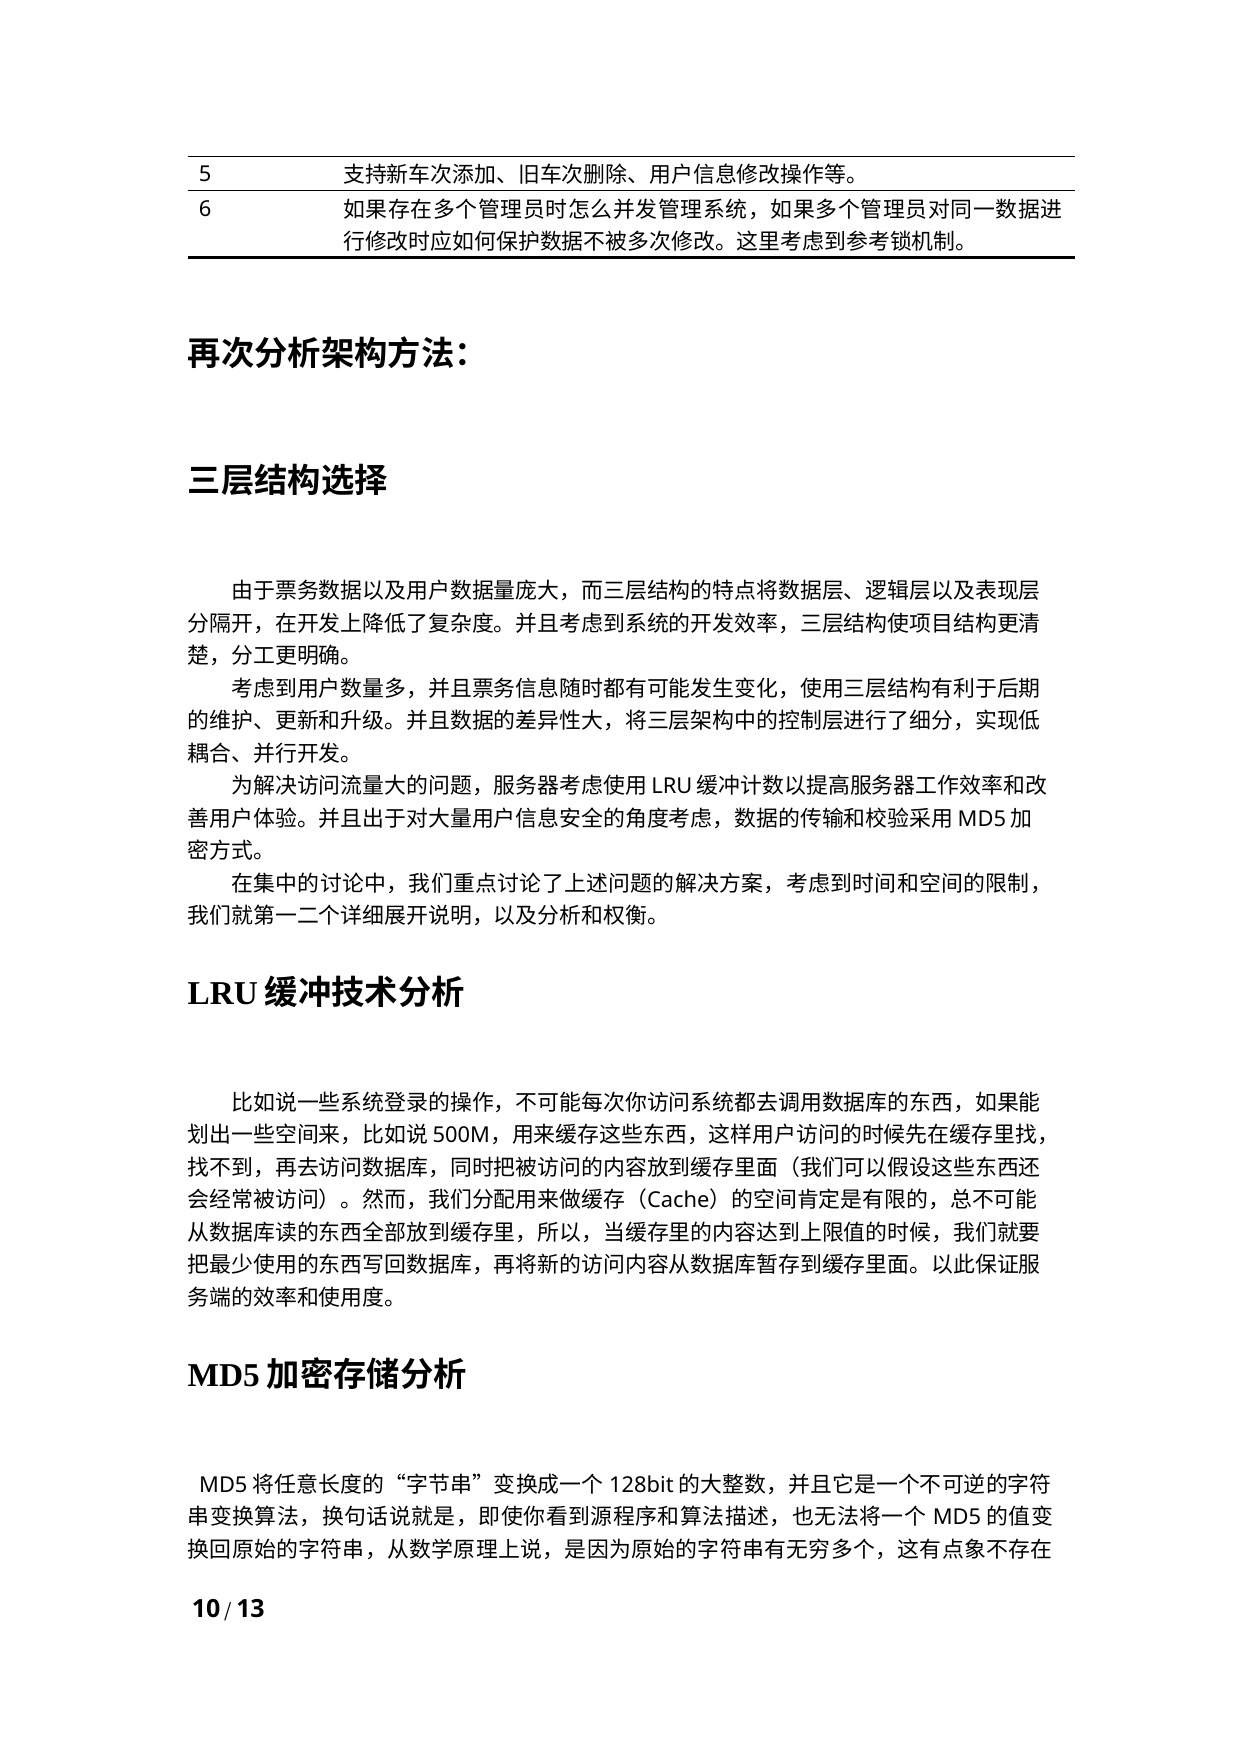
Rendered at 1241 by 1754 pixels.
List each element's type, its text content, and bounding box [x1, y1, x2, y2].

subtitle 三层结构选择 [187, 446, 1053, 511]
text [187, 1466, 1053, 1564]
text 为解决访问流量大的问题，服务器考虑使用LRU缓冲计数以提高服务器工作效率和改善用户体验。并且出于对大量用户信息安全的角度考虑，数据的传输和校验采用MD5加密方式。 [187, 768, 1053, 865]
table_cell 支持新车次添加、旧车次删除、用户信息修改操作等。 [332, 157, 1075, 189]
table_cell 6 [188, 191, 332, 256]
subtitle LRU缓冲技术分析 [187, 957, 1053, 1022]
subtitle MD5加密存储分析 [187, 1339, 1053, 1404]
text 在集中的讨论中，我们重点讨论了上述问题的解决方案，考虑到时间和空间的限制，我们就第一二个详细展开说明，以及分析和权衡。 [187, 865, 1053, 930]
table_cell 5 [188, 157, 332, 189]
text 考虑到用户数量多，并且票务信息随时都有可能发生变化，使用三层结构有利于后期的维护、更新和升级。并且数据的差异性大，将三层架构中的控制层进行了细分，实现低耦合、并行开发。 [187, 670, 1053, 768]
text 由于票务数据以及用户数据量庞大，而三层结构的特点将数据层、逻辑层以及表现层分隔开，在开发上降低了复杂度。并且考虑到系统的开发效率，三层结构使项目结构更清楚，分工更明确。 [187, 573, 1053, 670]
table_cell 如果存在多个管理员时怎么并发管理系统，如果多个管理员对同一数据进行修改时应如何保护数据不被多次修改。这里考虑到参考锁机制。 [332, 191, 1075, 256]
text 比如说一些系统登录的操作，不可能每次你访问系统都去调用数据库的东西，如果能划出一些空间来，比如说500M，用来缓存这些东西，这样用户访问的时候先在缓存里找，找不到，再去访问数据库，同时把被访问的内容放到缓存里面（我们可以假设这些东西还会经常被访问）。然而，我们分配用来做缓存（Cache）的空间肯定是有限的，总不可能从数据库读的东西全部放到缓存里，所以，当缓存里的内容达到上限值的时候，我们就要把最少使用的东西写回数据库，再将新的访问内容从数据库暂存到缓存里面。以此保证服务端的效率和使用度。 [187, 1084, 1053, 1312]
subtitle 再次分析架构方法： [187, 319, 1053, 384]
